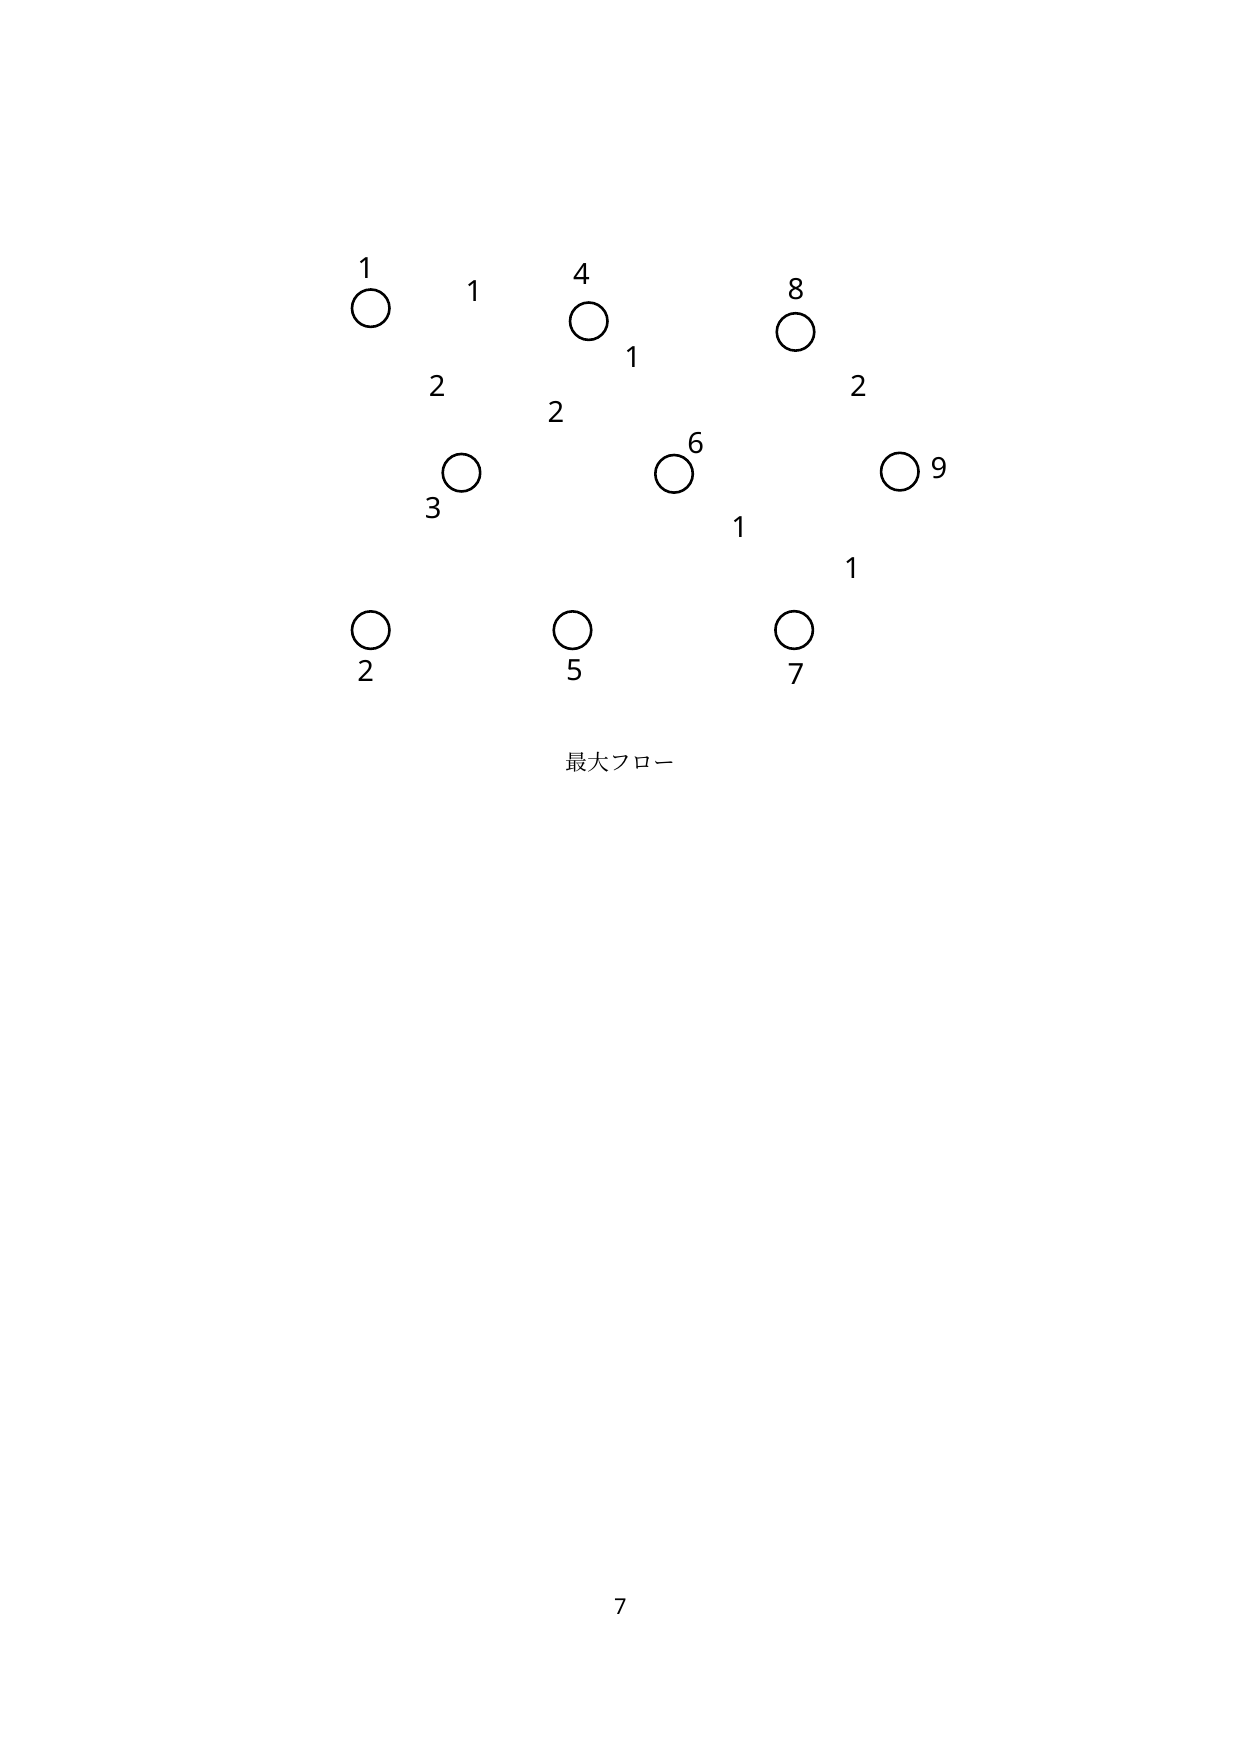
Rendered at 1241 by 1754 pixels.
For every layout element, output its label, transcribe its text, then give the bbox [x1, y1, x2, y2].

text 最大フロー [177, 742, 1063, 779]
